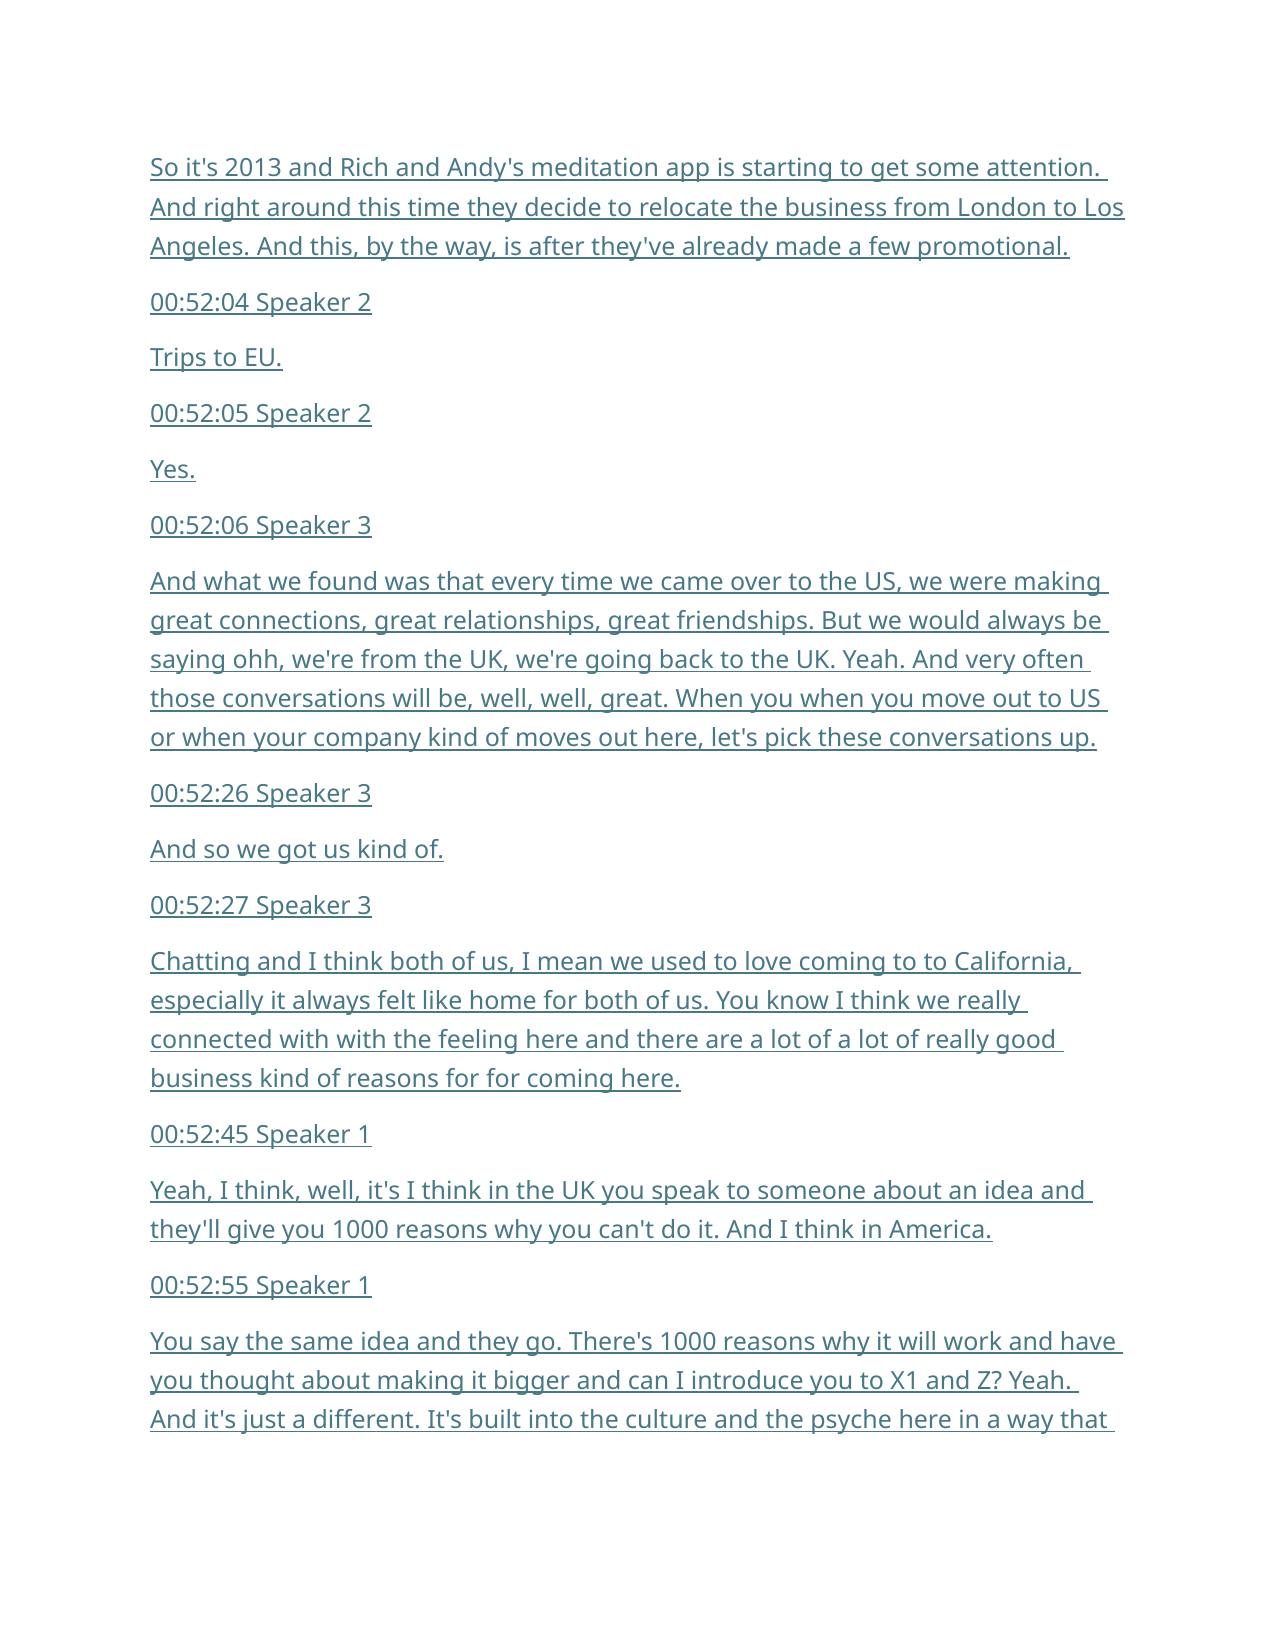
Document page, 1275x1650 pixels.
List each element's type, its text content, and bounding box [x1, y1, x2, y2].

text 00:52:05 Speaker 2 [150, 396, 1125, 430]
text And so we got us kind of. [150, 832, 1125, 866]
text Chatting and I think both of us, I mean we used to love coming to to California, especially it always felt like home for both of us. You know I think we really connected with with the feeling here and there are a lot of a lot of really good business kind of reasons for for coming here. [150, 943, 1125, 1095]
text 00:52:55 Speaker 1 [150, 1267, 1125, 1302]
text 00:52:45 Speaker 1 [150, 1117, 1125, 1151]
text 00:52:26 Speaker 3 [150, 776, 1125, 810]
text 00:52:27 Speaker 3 [150, 887, 1125, 922]
text Trips to EU. [150, 340, 1125, 374]
text 00:52:06 Speaker 3 [150, 507, 1125, 542]
text So it's 2013 and Rich and Andy's meditation app is starting to get some attention. And right around this time they decide to relocate the business from London to Los Angeles. And this, by the way, is after they've already made a few promotional. [150, 150, 1125, 218]
text Yes. [150, 452, 1125, 486]
text And what we found was that every time we came over to the US, we were making great connections, great relationships, great friendships. But we would always be saying ohh, we're from the UK, we're going back to the UK. Yeah. And very often those conversations will be, well, well, great. When you when you move out to US or when your company kind of moves out here, let's pick these conversations up. [150, 563, 1125, 754]
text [150, 1323, 1125, 1436]
text So it's 2013 and Rich and Andy's meditation app is starting to get some attention. And right around this time they decide to relocate the business from London to Los Angeles. And this, by the way, is after they've already made a few promotional. [150, 220, 1125, 262]
text Yeah, I think, well, it's I think in the UK you speak to someone about an idea and they'll give you 1000 reasons why you can't do it. And I think in America. [150, 1172, 1125, 1246]
text 00:52:04 Speaker 2 [150, 284, 1125, 318]
